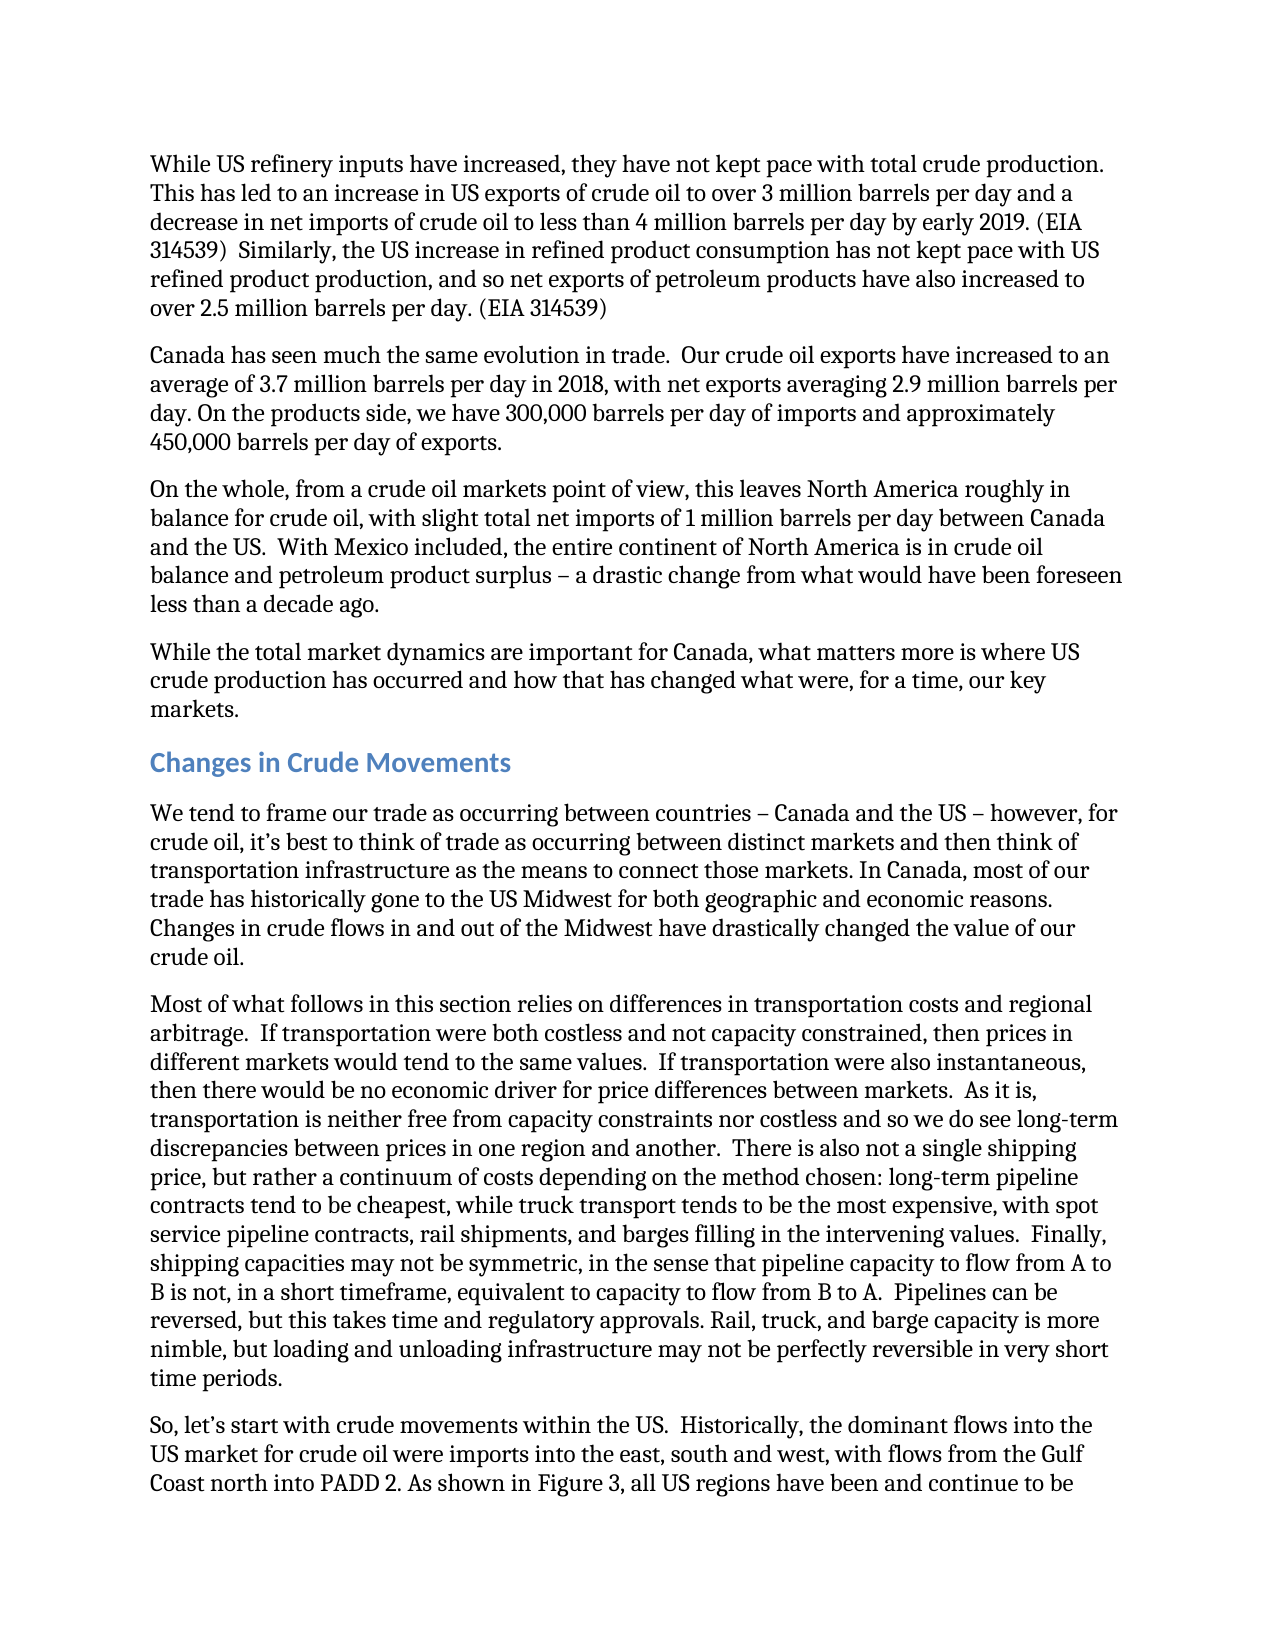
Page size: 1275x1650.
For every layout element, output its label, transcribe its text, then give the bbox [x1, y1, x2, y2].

subtitle Changes in Crude Movements [150, 744, 1125, 780]
text We tend to frame our trade as occurring between countries – Canada and the US – however, for crude oil, it’s best to think of trade as occurring between distinct markets and then think of transportation infrastructure as the means to connect those markets. In Canada, most of our trade has historically gone to the US Midwest for both geographic and economic reasons. Changes in crude flows in and out of the Midwest have drastically changed the value of our crude oil. [150, 799, 1125, 971]
text Most of what follows in this section relies on differences in transportation costs and regional arbitrage. If transportation were both costless and not capacity constrained, then prices in different markets would tend to the same values. If transportation were also instantaneous, then there would be no economic driver for price differences between markets. As it is, transportation is neither free from capacity constraints nor costless and so we do see long-term discrepancies between prices in one region and another. There is also not a single shipping price, but rather a continuum of costs depending on the method chosen: long-term pipeline contracts tend to be cheapest, while truck transport tends to be the most expensive, with spot service pipeline contracts, rail shipments, and barges filling in the intervening values. Finally, shipping capacities may not be symmetric, in the sense that pipeline capacity to flow from A to B is not, in a short timeframe, equivalent to capacity to flow from B to A. Pipelines can be reversed, but this takes time and regulatory approvals. Rail, truck, and barge capacity is more nimble, but loading and unloading infrastructure may not be perfectly reversible in very short time periods. [150, 990, 1125, 1393]
text While the total market dynamics are important for Canada, what matters more is where US crude production has occurred and how that has changed what were, for a time, our key markets. [150, 637, 1125, 724]
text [150, 1411, 1125, 1498]
text Canada has seen much the same evolution in trade. Our crude oil exports have increased to an average of 3.7 million barrels per day in 2018, with net exports averaging 2.9 million barrels per day. On the products side, we have 300,000 barrels per day of imports and approximately 450,000 barrels per day of exports. [150, 341, 1125, 456]
text While US refinery inputs have increased, they have not kept pace with total crude production. This has led to an increase in US exports of crude oil to over 3 million barrels per day and a decrease in net imports of crude oil to less than 4 million barrels per day by early 2019. (EIA 314539) Similarly, the US increase in refined product consumption has not kept pace with US refined product production, and so net exports of petroleum products have also increased to over 2.5 million barrels per day. (EIA 314539) [150, 150, 1125, 322]
text On the whole, from a crude oil markets point of view, this leaves North America roughly in balance for crude oil, with slight total net imports of 1 million barrels per day between Canada and the US. With Mexico included, the entire continent of North America is in crude oil balance and petroleum product surplus – a drastic change from what would have been foreseen less than a decade ago. [150, 475, 1125, 619]
